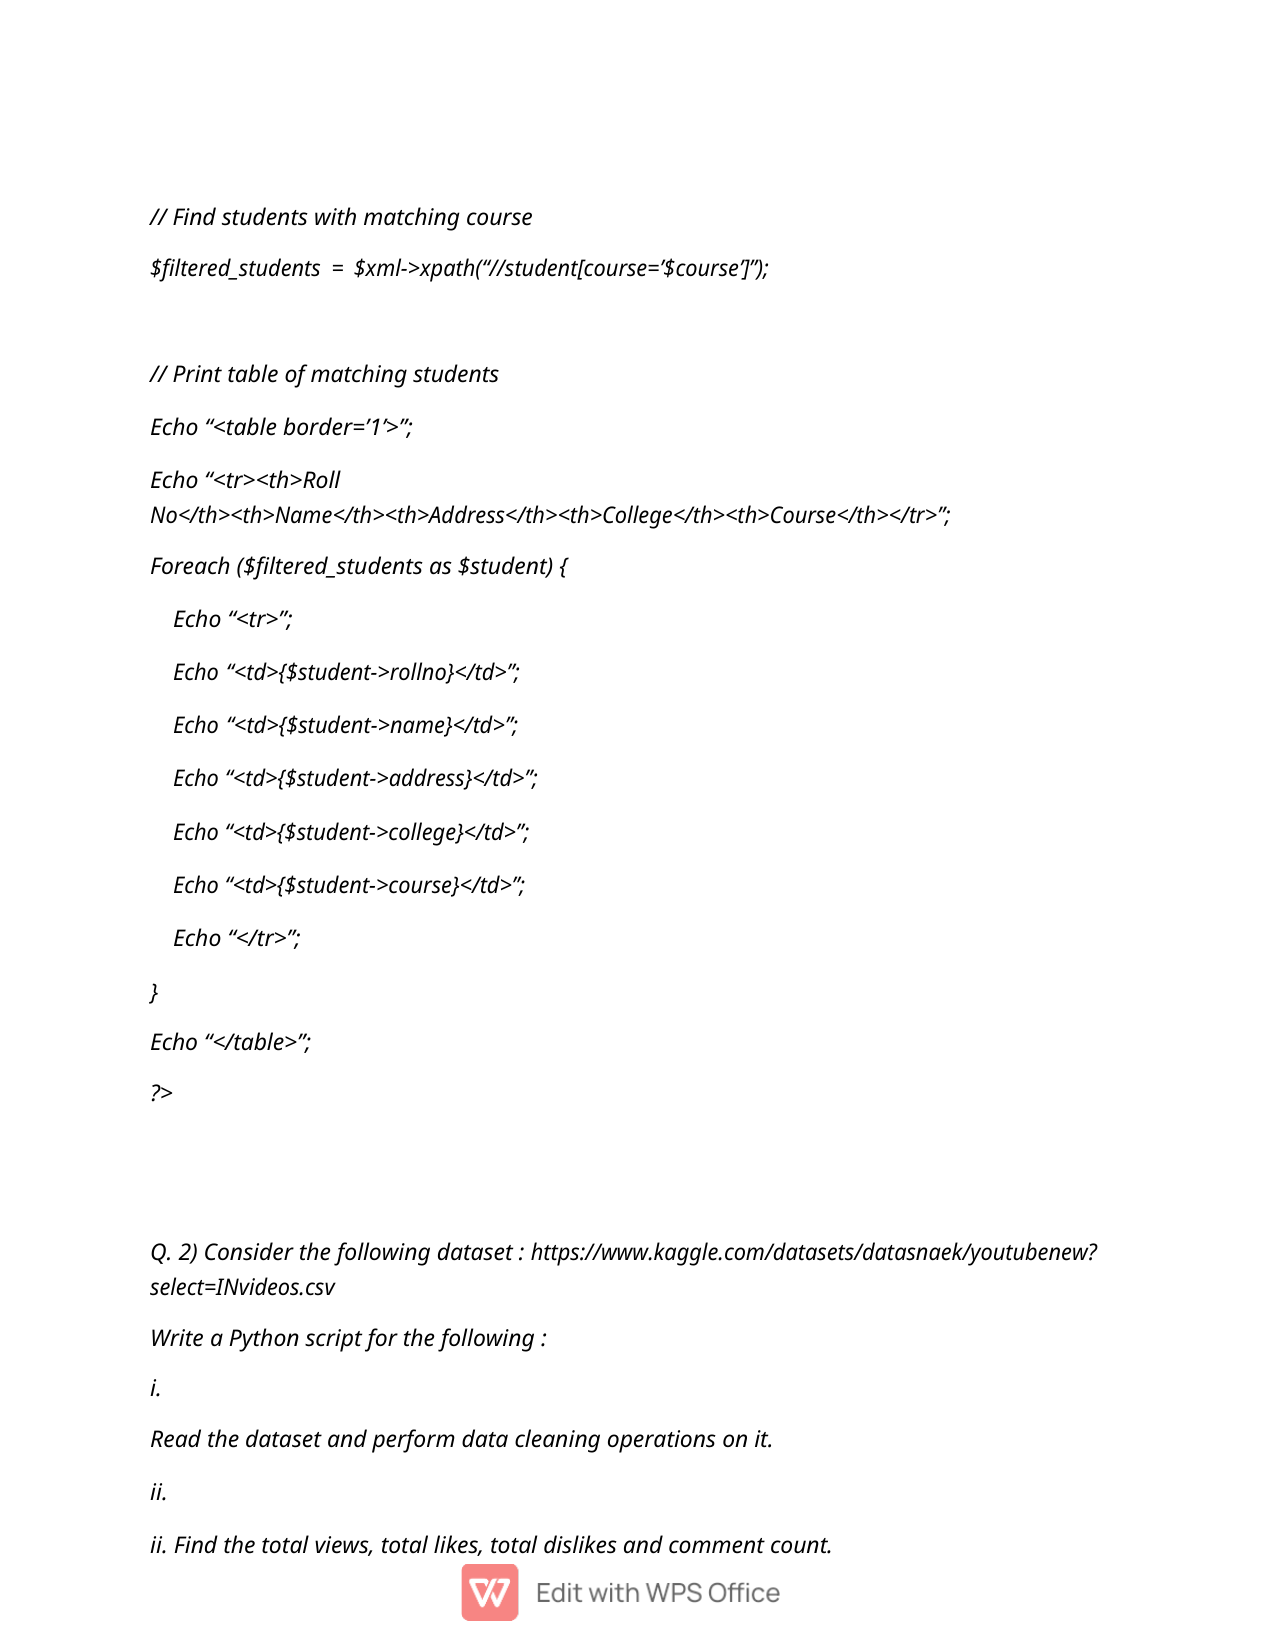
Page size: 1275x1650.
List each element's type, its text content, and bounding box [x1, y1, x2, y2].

text Echo “<tr><th>Roll No</th><th>Name</th><th>Address</th><th>College</th><th>Course</th></tr>”; [150, 464, 1016, 530]
text // Find students with matching course [150, 201, 1139, 232]
text Echo “<td>{$student->rollno}</td>”; Echo “<td>{$student->name}</td>”; Echo “<td>{$student->address}</td>”; Echo “<td>{$student->college}</td>”; Echo “<td>{$student->course}</td>”; Echo “</tr>”; [173, 656, 558, 953]
text // Print table of matching students Echo “<table border=’1’>”; [150, 358, 502, 442]
text Write a Python script for the following : [150, 1322, 1139, 1353]
text Q. 2) Consider the following dataset : https://www.kaggle.com/datasets/datasnaek/youtubenew?select=INvideos.csv [150, 1236, 1139, 1302]
text Echo “</table>”; [150, 1026, 1139, 1057]
text } [150, 976, 1139, 1007]
text ?> [150, 1077, 1139, 1108]
text ii. Find the total views, total likes, total dislikes and comment count. [150, 1529, 1139, 1561]
text Read the dataset and perform data cleaning operations on it. ii. [150, 1423, 779, 1507]
text i. [150, 1372, 1139, 1403]
text Foreach ($filtered_students as $student) { Echo “<tr>”; [150, 549, 578, 634]
text $filtered_students = $xml->xpath(“//student[course=’$course’]”); [150, 252, 1139, 283]
picture [461, 1564, 781, 1621]
